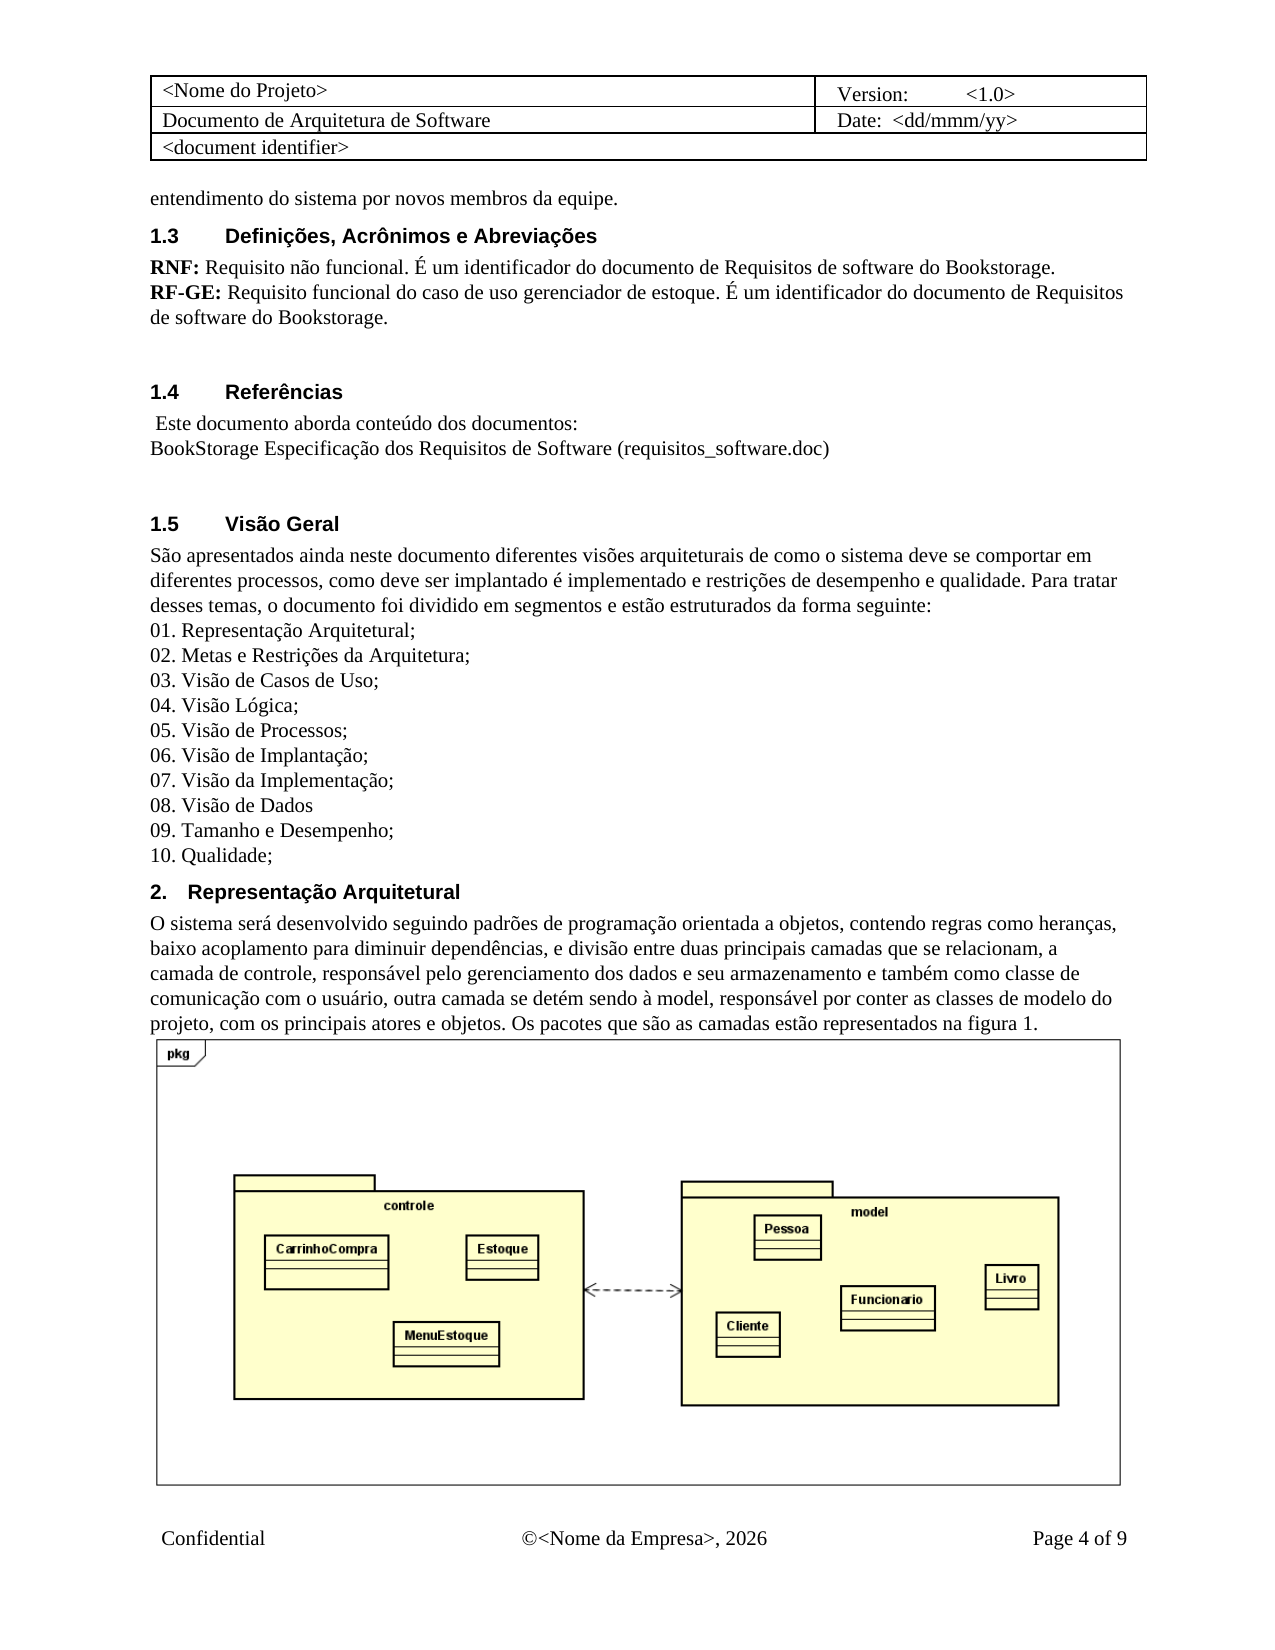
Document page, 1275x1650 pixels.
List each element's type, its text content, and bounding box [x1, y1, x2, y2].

subtitle Definições, Acrônimos e Abreviações [150, 223, 1125, 248]
text 10. Qualidade; [150, 842, 1125, 867]
text BookStorage Especificação dos Requisitos de Software (requisitos_software.doc) [150, 435, 1125, 460]
text 01. Representação Arquitetural; [150, 617, 1125, 642]
text 05. Visão de Processos; [150, 717, 1125, 742]
text 09. Tamanho e Desempenho; [150, 817, 1125, 842]
text RNF: Requisito não funcional. É um identificador do documento de Requisitos de software do Bookstorage. [150, 254, 1125, 279]
text RF-GE: Requisito funcional do caso de uso gerenciador de estoque. É um identificador do documento de Requisitos de software do Bookstorage. [150, 279, 1125, 329]
text O sistema será desenvolvido seguindo padrões de programação orientada a objetos, contendo regras como heranças, baixo acoplamento para diminuir dependências, e divisão entre duas principais camadas que se relacionam, a camada de controle, responsável pelo gerenciamento dos dados e seu armazenamento e também como classe de comunicação com o usuário, outra camada se detém sendo à model, responsável por conter as classes de modelo do projeto, com os principais atores e objetos. Os pacotes que são as camadas estão representados na figura 1. [150, 910, 1125, 1035]
text 08. Visão de Dados [150, 792, 1125, 817]
subtitle Visão Geral [150, 510, 1125, 535]
text 07. Visão da Implementação; [150, 767, 1125, 792]
text 03. Visão de Casos de Uso; [150, 667, 1125, 692]
text 04. Visão Lógica; [150, 692, 1125, 717]
text 06. Visão de Implantação; [150, 742, 1125, 767]
subtitle Representação Arquitetural [150, 879, 1125, 904]
picture [150, 1035, 1125, 1493]
text Este documento aborda conteúdo dos documentos: [150, 410, 1125, 435]
text 02. Metas e Restrições da Arquitetura; [150, 642, 1125, 667]
text São apresentados ainda neste documento diferentes visões arquiteturais de como o sistema deve se comportar em diferentes processos, como deve ser implantado é implementado e restrições de desempenho e qualidade. Para tratar desses temas, o documento foi dividido em segmentos e estão estruturados da forma seguinte: [150, 542, 1125, 617]
subtitle Referências [150, 379, 1125, 404]
